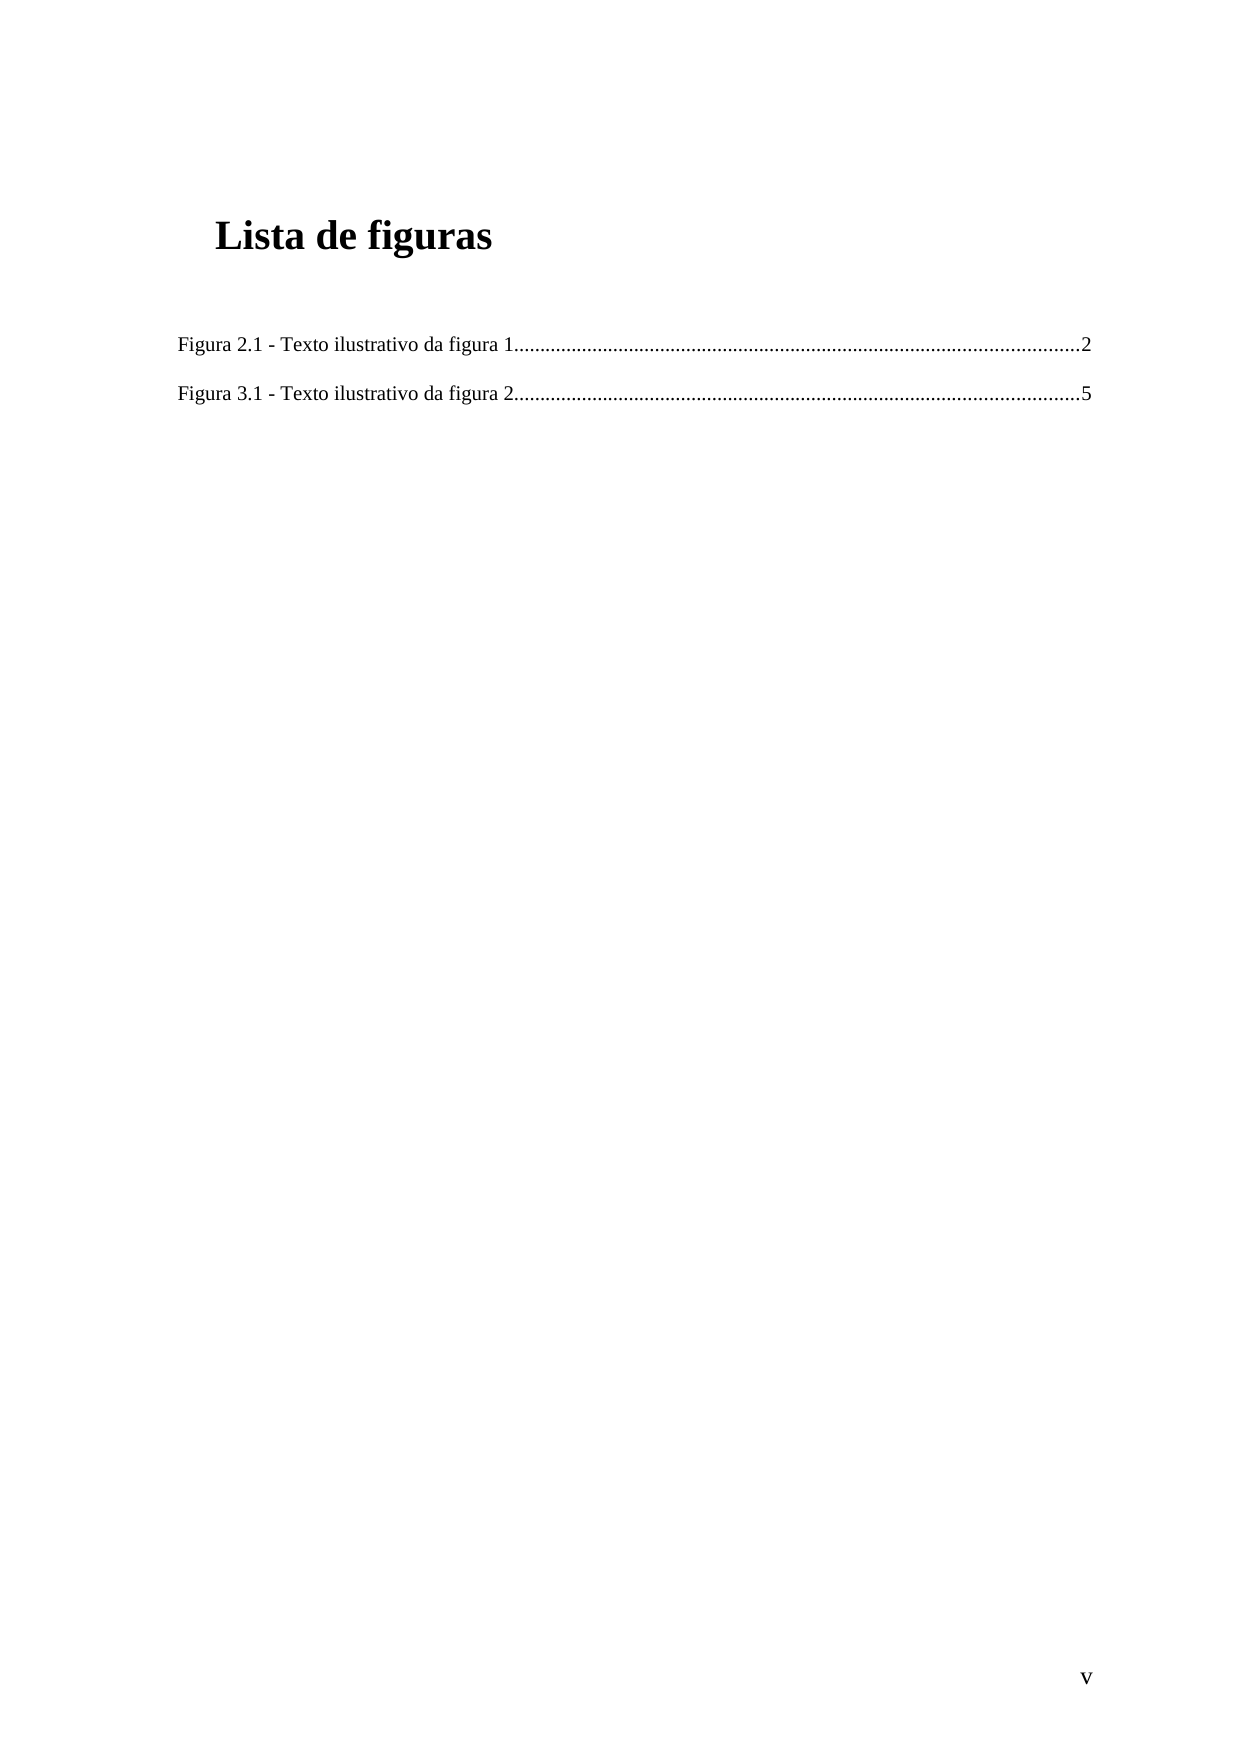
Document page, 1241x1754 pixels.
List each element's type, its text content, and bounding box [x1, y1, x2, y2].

subtitle Lista de figuras [215, 210, 1092, 258]
text Figura 2.1 - Texto ilustrativo da figura 1. 2 [177, 332, 1092, 356]
text Figura 3.1 - Texto ilustrativo da figura 2. 5 [177, 381, 1092, 405]
